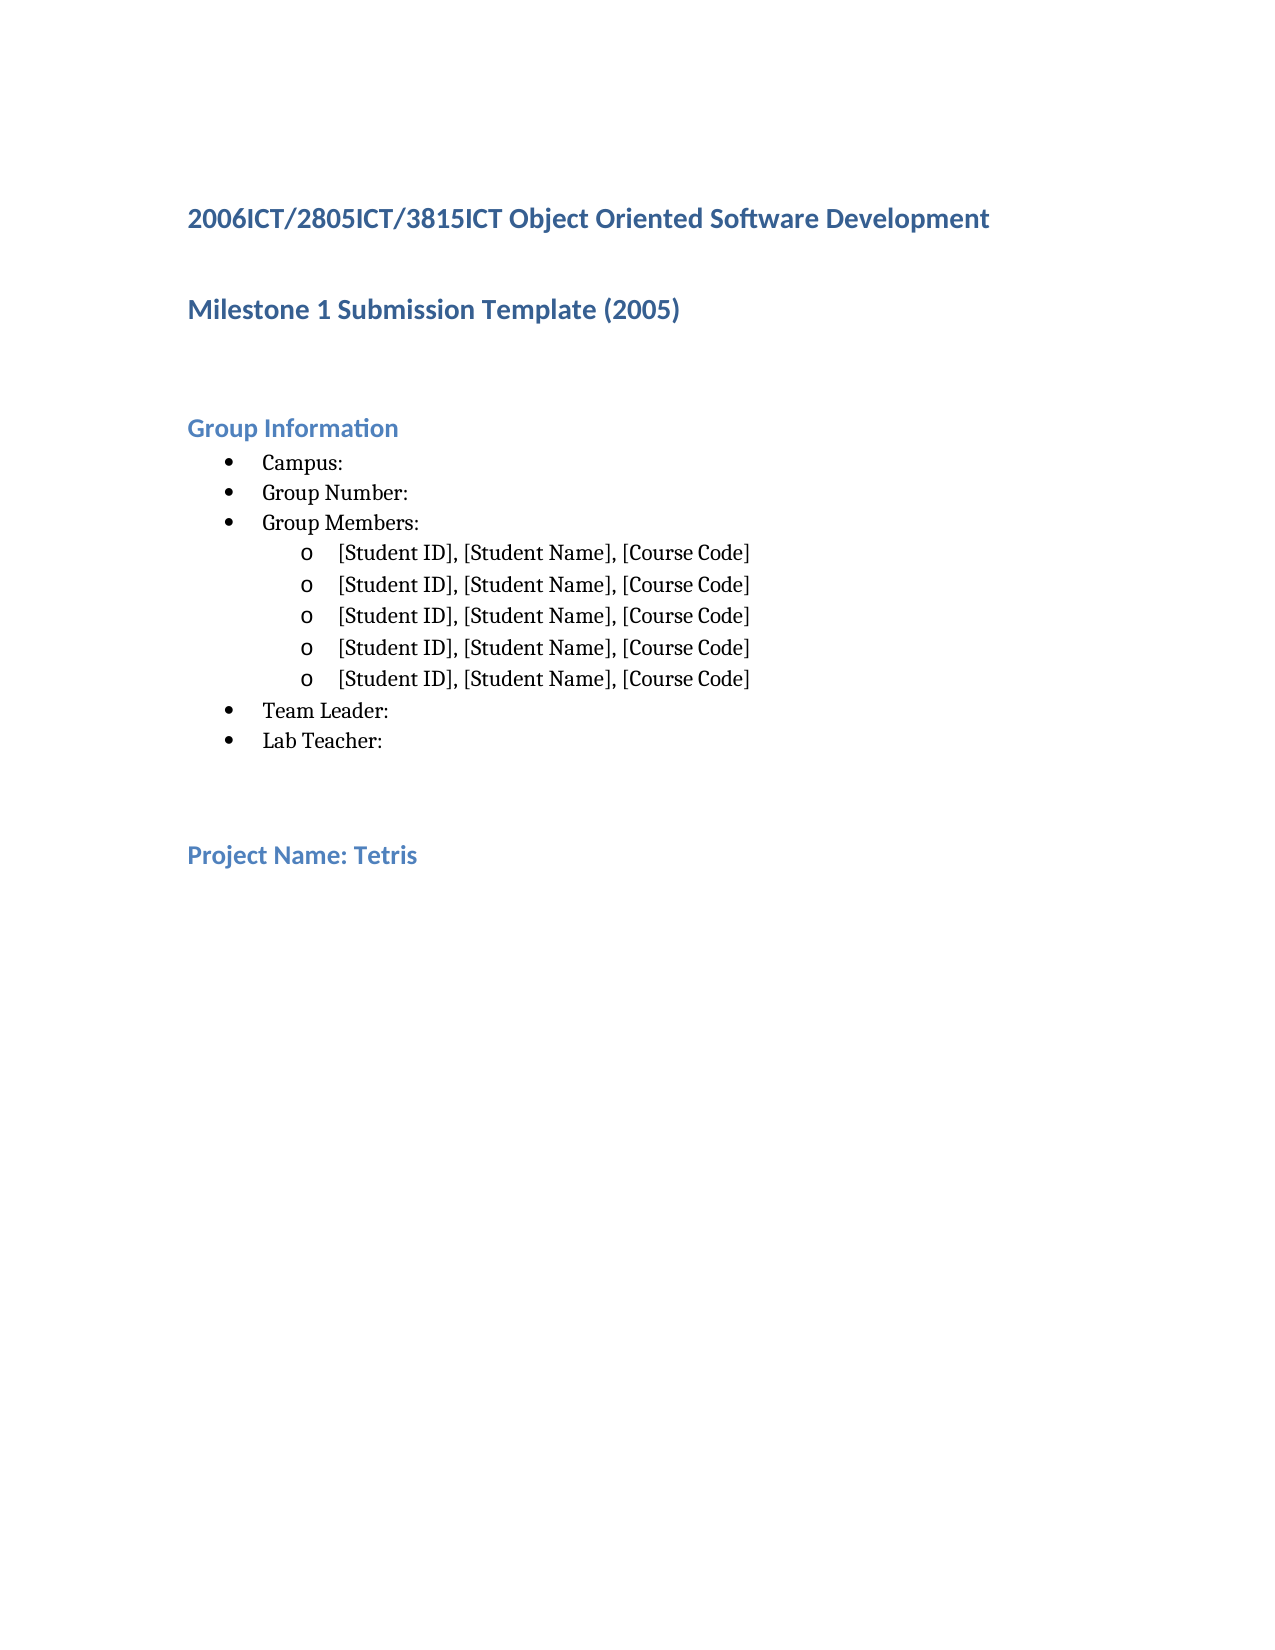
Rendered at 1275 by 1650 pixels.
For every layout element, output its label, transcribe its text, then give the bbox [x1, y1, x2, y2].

list Lab Teacher: [225, 728, 1087, 754]
list Group Members: [225, 510, 1087, 536]
list Team Leader: [225, 698, 1087, 724]
list [Student ID], [Student Name], [Course Code] [300, 666, 1087, 694]
list [Student ID], [Student Name], [Course Code] [300, 635, 1087, 662]
list Campus: [225, 449, 1087, 476]
list [Student ID], [Student Name], [Course Code] [300, 572, 1087, 599]
subtitle 2006ICT/2805ICT/3815ICT Object Oriented Software Development [187, 200, 1087, 236]
subtitle Project Name: Tetris [187, 838, 1087, 871]
list [Student ID], [Student Name], [Course Code] [300, 603, 1087, 631]
subtitle Milestone 1 Submission Template (2005) [187, 291, 1087, 327]
list [Student ID], [Student Name], [Course Code] [300, 540, 1087, 567]
subtitle Group Information [187, 411, 1087, 444]
list Group Number: [225, 479, 1087, 506]
